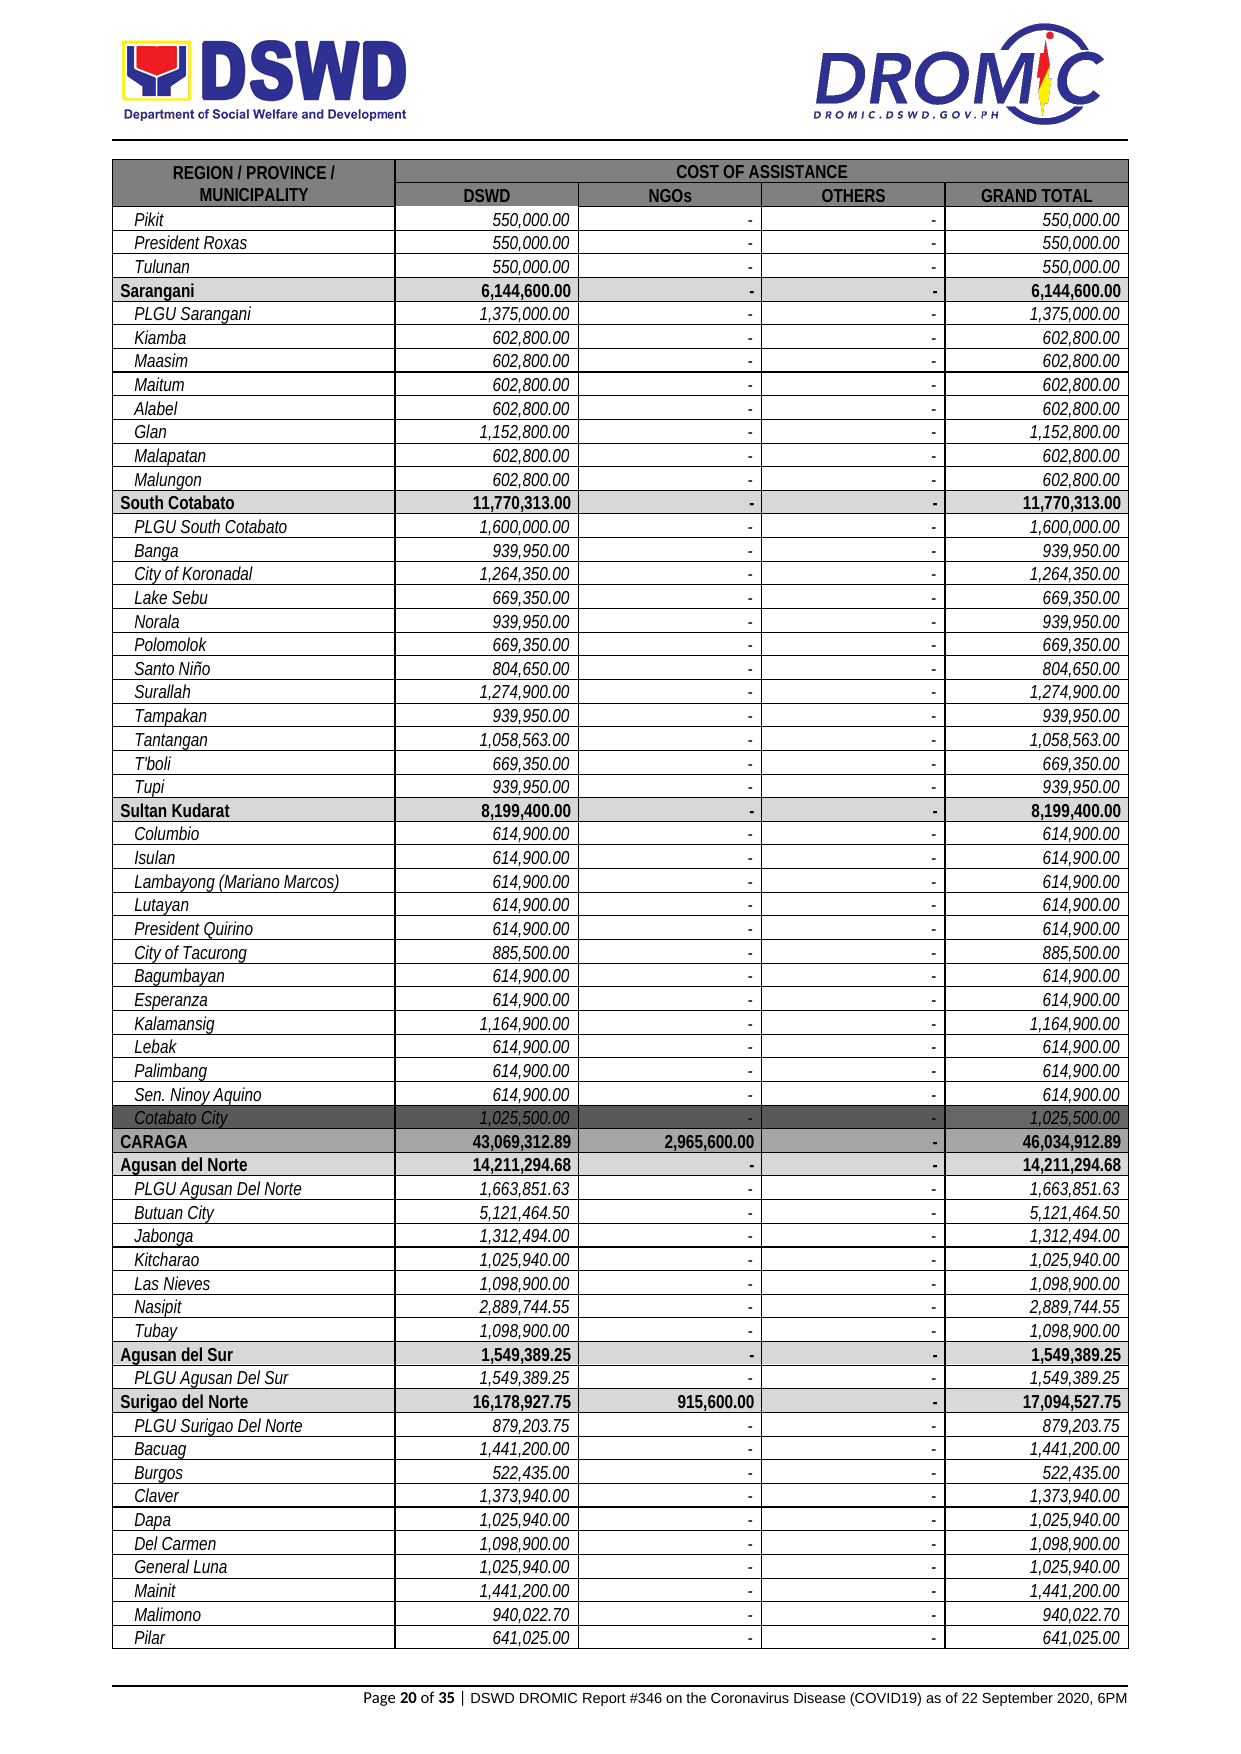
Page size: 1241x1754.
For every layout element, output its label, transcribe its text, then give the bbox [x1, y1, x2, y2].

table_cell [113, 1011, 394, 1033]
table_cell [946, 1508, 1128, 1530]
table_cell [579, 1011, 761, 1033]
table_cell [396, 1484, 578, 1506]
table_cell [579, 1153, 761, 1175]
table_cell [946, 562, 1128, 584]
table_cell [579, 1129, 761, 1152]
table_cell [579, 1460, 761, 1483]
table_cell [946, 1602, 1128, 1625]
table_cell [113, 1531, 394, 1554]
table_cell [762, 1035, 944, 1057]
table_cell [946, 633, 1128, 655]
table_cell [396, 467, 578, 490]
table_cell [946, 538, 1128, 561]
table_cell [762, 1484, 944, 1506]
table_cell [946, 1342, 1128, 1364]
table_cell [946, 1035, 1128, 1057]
picture [112, 37, 416, 125]
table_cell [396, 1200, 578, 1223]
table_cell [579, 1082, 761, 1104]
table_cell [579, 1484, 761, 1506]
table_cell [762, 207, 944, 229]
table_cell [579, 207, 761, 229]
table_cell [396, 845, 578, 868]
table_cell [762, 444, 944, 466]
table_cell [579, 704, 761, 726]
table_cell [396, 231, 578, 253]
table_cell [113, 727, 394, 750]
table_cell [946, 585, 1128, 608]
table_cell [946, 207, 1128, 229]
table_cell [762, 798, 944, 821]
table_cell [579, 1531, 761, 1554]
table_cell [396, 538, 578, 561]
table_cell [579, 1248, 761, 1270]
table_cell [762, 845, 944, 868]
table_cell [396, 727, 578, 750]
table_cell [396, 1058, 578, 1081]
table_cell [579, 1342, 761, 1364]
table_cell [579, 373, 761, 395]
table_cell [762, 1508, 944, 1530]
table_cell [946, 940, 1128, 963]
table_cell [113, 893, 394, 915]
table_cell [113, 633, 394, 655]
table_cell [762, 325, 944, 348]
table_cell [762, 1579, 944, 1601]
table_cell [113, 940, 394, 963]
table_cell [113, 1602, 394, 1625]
table_cell NGOs [579, 183, 761, 206]
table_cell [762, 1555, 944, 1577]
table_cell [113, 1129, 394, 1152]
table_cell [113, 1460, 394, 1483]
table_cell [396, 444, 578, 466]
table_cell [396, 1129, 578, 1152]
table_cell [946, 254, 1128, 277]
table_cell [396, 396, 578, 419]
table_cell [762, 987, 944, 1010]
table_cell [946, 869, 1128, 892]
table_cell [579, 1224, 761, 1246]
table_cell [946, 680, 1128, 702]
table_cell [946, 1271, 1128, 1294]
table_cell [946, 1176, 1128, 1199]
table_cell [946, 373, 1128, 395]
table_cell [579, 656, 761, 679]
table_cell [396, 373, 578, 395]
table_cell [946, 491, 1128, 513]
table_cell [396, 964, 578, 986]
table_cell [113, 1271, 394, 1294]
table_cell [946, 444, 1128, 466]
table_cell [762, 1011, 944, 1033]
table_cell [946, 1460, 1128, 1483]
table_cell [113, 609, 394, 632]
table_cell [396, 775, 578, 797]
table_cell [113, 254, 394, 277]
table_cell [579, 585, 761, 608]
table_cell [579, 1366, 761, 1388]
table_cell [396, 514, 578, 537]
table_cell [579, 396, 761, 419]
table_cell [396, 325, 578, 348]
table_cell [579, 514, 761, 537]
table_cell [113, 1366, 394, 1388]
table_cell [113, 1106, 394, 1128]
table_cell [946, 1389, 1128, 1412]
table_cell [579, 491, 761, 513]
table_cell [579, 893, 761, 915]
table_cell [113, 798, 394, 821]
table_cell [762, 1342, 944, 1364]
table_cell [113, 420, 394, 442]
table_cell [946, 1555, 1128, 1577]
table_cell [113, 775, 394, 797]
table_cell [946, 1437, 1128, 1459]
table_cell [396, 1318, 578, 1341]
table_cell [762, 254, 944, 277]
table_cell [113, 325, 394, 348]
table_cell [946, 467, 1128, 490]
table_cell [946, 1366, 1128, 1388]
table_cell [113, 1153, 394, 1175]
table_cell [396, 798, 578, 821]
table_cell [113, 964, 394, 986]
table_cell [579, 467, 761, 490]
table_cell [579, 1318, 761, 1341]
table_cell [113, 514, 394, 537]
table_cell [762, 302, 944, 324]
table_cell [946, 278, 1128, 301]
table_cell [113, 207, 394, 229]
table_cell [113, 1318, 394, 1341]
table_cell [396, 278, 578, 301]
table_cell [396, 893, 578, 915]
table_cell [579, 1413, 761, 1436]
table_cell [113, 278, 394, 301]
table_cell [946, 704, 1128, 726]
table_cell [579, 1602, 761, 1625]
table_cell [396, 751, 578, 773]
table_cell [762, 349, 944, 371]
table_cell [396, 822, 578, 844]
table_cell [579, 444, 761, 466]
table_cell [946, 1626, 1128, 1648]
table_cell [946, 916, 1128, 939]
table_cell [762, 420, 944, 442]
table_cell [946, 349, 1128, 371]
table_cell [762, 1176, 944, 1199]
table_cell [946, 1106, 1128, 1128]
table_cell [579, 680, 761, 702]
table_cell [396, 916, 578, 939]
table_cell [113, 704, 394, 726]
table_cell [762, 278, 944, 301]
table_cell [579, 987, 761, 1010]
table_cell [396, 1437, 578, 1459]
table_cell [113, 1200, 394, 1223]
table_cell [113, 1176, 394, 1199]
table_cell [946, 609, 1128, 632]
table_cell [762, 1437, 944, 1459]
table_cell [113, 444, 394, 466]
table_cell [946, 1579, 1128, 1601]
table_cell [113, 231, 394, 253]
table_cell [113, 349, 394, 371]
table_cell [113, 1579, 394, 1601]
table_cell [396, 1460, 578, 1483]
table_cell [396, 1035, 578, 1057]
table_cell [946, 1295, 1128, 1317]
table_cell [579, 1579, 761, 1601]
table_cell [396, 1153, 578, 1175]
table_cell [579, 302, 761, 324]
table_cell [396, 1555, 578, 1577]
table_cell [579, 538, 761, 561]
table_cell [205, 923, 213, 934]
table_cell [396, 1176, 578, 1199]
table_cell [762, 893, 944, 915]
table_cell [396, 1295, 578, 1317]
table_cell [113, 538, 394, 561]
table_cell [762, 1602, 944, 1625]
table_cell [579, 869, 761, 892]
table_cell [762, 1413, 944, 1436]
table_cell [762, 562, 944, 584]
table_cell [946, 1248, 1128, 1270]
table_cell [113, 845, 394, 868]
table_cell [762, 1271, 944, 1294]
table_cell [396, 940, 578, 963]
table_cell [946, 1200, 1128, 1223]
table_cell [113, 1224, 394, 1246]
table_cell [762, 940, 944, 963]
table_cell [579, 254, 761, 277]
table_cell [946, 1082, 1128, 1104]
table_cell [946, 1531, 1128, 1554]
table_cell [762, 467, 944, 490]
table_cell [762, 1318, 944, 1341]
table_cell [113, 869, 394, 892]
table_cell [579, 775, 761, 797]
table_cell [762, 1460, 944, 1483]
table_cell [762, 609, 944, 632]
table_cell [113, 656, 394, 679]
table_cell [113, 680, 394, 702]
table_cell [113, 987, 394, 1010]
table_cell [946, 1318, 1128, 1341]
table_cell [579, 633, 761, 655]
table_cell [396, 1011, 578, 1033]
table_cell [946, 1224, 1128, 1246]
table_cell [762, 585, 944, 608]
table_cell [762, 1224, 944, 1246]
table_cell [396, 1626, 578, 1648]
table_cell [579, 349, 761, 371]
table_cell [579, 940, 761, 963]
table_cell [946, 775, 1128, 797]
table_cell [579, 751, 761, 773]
table_header COST OF ASSISTANCE [396, 160, 1128, 182]
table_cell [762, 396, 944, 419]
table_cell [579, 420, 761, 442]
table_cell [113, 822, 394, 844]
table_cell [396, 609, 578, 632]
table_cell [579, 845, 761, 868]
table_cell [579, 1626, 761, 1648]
picture [781, 23, 1133, 125]
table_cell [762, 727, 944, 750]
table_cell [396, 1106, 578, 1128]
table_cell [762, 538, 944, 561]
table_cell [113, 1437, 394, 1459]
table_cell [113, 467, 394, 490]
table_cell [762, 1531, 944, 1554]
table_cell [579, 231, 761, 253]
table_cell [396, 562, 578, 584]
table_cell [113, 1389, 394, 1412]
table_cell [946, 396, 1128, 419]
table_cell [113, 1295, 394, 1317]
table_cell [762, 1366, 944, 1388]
table_cell GRAND TOTAL [946, 183, 1128, 206]
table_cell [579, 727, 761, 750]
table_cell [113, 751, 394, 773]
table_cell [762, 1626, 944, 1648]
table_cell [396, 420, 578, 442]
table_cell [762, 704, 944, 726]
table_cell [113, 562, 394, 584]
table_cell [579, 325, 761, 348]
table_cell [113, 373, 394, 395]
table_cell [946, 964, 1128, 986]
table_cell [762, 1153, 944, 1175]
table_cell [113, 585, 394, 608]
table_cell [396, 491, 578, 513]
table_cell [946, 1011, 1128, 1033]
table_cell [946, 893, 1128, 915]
table_cell OTHERS [762, 183, 944, 206]
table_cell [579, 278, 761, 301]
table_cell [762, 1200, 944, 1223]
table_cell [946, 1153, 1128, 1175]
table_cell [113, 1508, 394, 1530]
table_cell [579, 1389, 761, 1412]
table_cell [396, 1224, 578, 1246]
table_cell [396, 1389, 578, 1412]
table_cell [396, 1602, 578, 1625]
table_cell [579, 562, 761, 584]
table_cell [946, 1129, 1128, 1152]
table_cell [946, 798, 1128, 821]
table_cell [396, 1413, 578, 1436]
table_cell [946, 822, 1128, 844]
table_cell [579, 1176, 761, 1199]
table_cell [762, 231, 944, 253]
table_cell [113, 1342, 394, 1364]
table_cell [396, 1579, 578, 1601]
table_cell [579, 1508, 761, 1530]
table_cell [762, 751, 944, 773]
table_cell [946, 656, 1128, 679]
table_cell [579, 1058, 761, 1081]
table_cell DSWD [396, 183, 578, 206]
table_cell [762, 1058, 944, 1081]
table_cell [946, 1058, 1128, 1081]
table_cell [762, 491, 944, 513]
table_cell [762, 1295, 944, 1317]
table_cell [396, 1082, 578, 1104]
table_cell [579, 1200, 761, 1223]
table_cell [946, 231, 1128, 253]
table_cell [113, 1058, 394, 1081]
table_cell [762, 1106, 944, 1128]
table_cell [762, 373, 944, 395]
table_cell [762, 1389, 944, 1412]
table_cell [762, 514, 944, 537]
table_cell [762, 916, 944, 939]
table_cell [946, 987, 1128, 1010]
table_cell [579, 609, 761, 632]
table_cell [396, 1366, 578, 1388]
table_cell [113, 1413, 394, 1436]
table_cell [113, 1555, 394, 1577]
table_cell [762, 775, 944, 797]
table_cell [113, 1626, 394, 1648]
table_header REGION / PROVINCE / MUNICIPALITY [113, 160, 394, 206]
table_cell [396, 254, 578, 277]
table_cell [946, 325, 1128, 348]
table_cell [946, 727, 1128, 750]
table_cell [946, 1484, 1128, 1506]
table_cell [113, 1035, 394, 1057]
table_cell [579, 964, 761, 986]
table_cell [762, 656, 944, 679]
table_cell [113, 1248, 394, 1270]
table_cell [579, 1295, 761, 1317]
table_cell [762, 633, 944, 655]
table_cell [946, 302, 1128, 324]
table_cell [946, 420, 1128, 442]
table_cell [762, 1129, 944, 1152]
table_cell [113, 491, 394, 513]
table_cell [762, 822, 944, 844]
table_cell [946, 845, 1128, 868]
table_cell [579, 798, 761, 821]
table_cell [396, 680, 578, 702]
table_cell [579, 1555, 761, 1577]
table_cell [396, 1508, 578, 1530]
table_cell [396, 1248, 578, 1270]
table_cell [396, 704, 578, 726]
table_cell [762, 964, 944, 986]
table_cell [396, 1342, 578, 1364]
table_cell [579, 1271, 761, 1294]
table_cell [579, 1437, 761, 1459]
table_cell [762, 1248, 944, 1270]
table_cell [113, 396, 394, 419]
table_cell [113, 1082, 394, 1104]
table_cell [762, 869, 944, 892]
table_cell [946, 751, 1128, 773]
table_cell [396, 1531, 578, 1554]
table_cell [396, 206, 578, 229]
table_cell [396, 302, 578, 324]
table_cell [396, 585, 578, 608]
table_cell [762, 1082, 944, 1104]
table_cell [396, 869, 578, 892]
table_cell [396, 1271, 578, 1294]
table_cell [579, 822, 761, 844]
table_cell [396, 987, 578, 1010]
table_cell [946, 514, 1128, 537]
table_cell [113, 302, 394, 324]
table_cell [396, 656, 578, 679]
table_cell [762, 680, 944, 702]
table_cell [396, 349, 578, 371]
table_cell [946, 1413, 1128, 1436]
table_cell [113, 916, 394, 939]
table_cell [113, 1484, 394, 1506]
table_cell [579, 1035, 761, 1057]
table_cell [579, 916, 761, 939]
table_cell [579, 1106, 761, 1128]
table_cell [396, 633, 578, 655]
